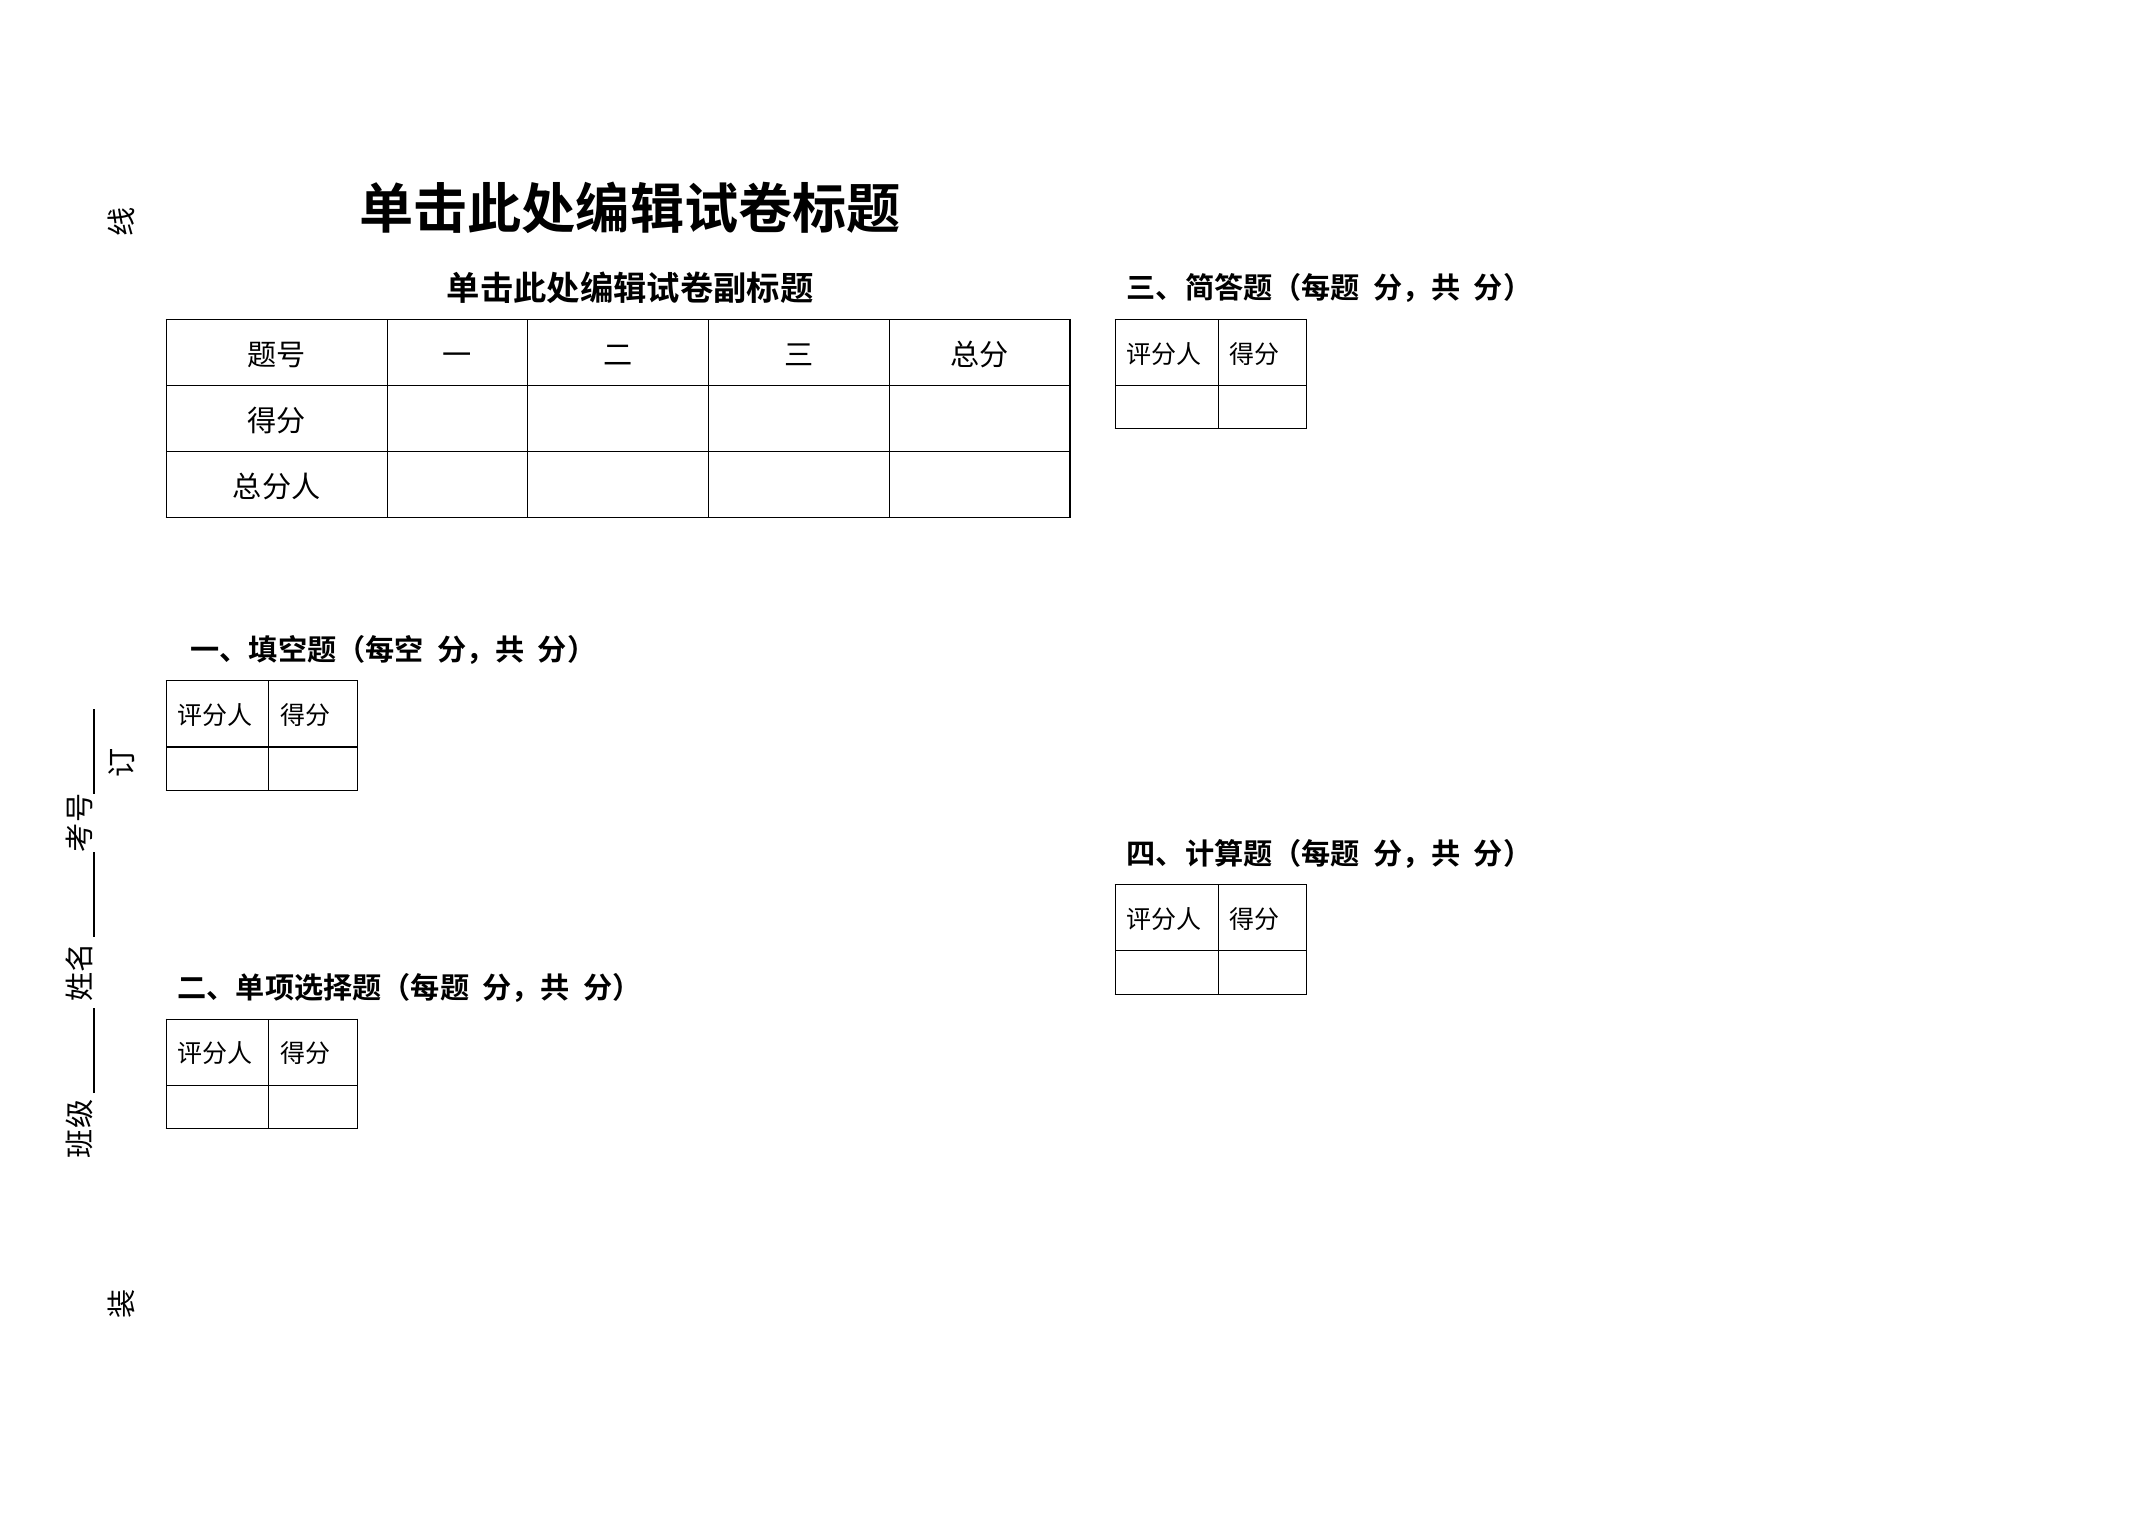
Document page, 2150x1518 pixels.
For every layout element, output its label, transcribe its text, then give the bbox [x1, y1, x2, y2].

text 四、计算题（每题 分，共 分） [1126, 819, 2031, 884]
table_cell [528, 386, 708, 451]
table_header 评分人 [1116, 320, 1218, 385]
table_cell [167, 1086, 268, 1128]
table_header 得分 [1219, 885, 1306, 950]
table_cell [1116, 951, 1218, 994]
table_cell [167, 748, 268, 790]
table_cell [709, 386, 889, 451]
table_cell [388, 386, 527, 451]
table_cell [709, 452, 889, 517]
table_cell [528, 452, 708, 517]
table_cell [1219, 951, 1306, 994]
text 单击此处编辑试卷副标题 [177, 254, 1082, 319]
table_header 评分人 [1116, 885, 1218, 950]
table_header 二 [528, 320, 708, 385]
table_header 一 [388, 320, 527, 385]
text 三、简答题（每题 分，共 分） [1126, 254, 2031, 319]
text 二、单项选择题（每题 分，共 分） [177, 953, 1082, 1018]
table_cell [890, 386, 1069, 451]
text 一、填空题（每空 分，共 分） [177, 615, 1082, 680]
table_cell [890, 452, 1069, 517]
table_header 得分 [1219, 320, 1306, 385]
table_cell [1116, 386, 1218, 428]
table_header 得分 [269, 681, 357, 746]
table_header 得分 [269, 1020, 357, 1084]
table_cell 得分 [167, 386, 387, 451]
table_header 评分人 [167, 1020, 268, 1084]
text 单击此处编辑试卷标题 [177, 156, 1082, 254]
table_cell [269, 748, 357, 790]
table_header 评分人 [167, 681, 268, 746]
table_cell [388, 452, 527, 517]
table_cell [269, 1086, 357, 1128]
table_header 题号 [167, 320, 387, 385]
table_header 总分 [890, 320, 1069, 385]
table_cell [1219, 386, 1306, 428]
table_cell 总分人 [167, 452, 387, 517]
table_header 三 [709, 320, 889, 385]
